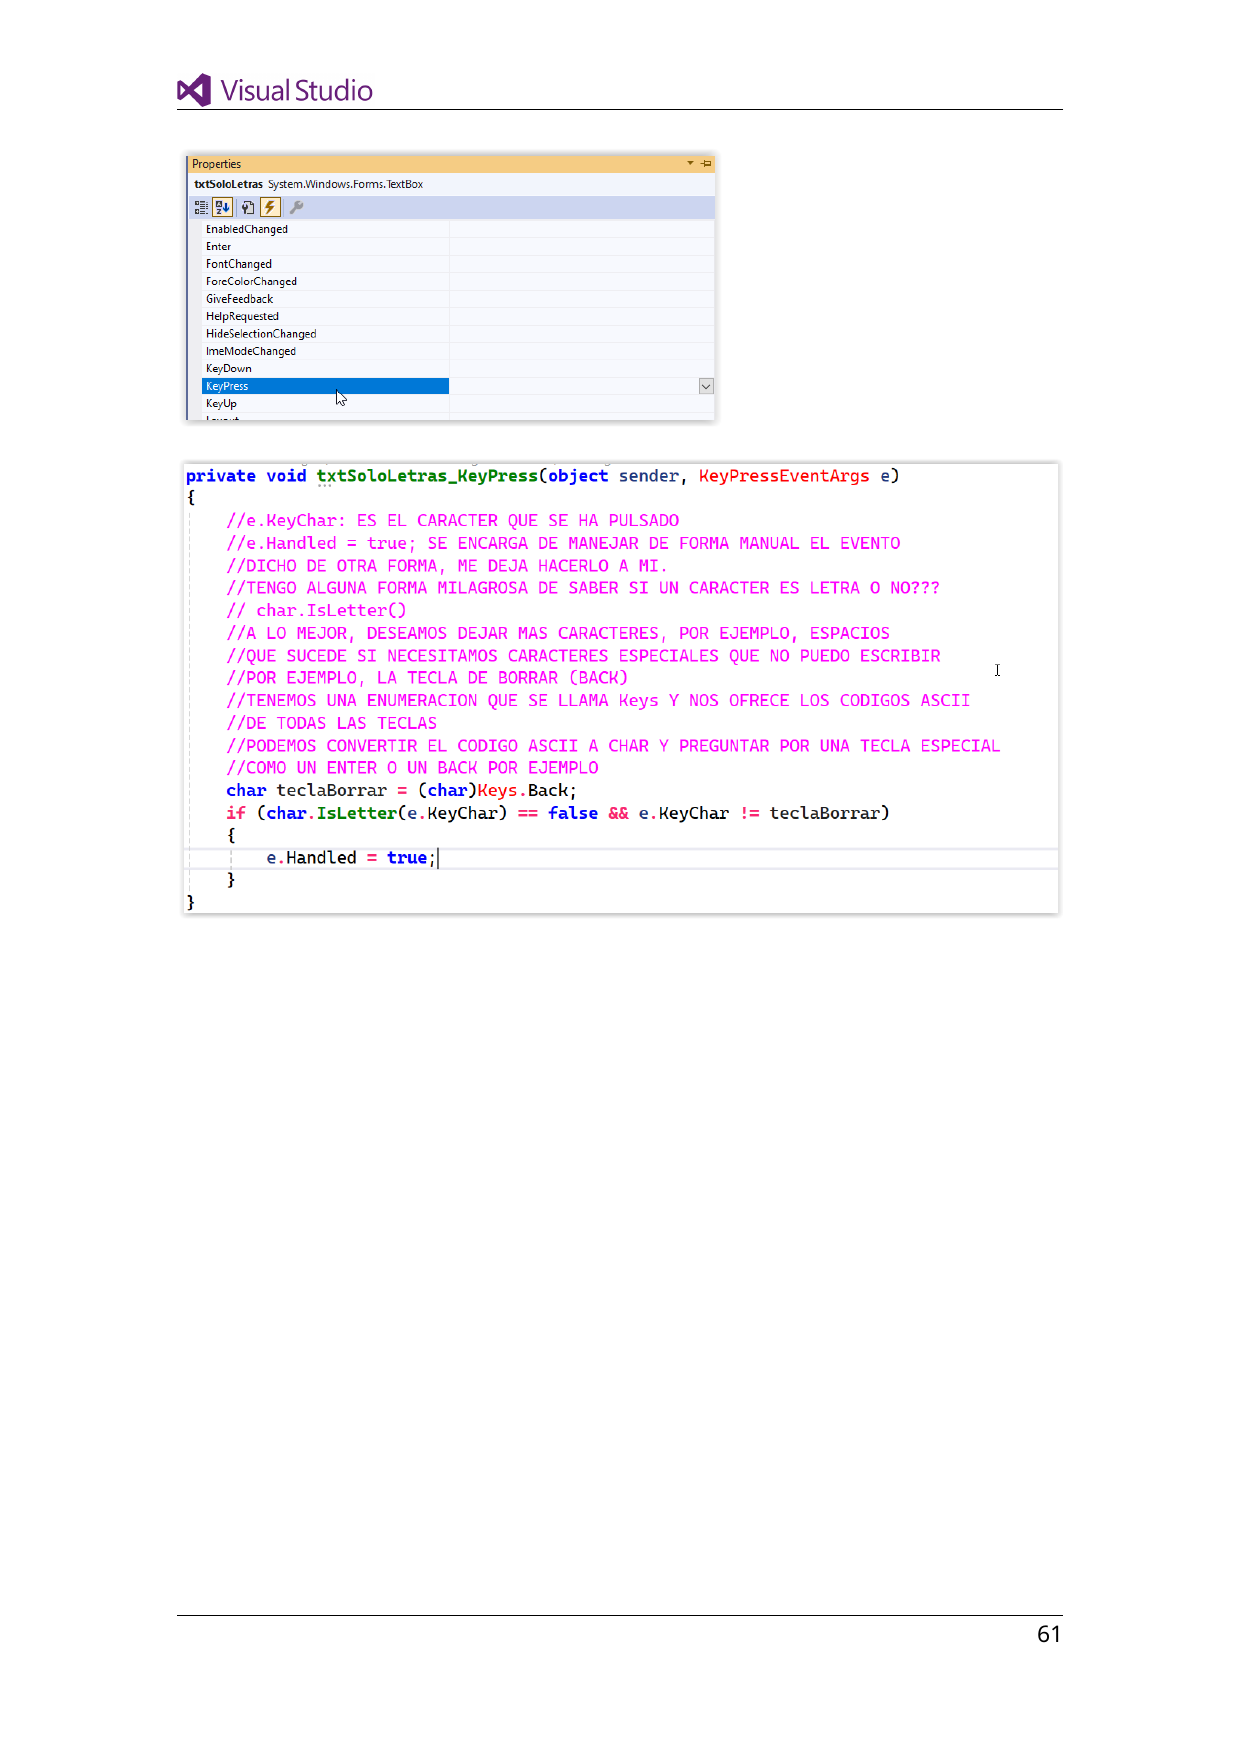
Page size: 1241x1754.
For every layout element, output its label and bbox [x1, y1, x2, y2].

picture [177, 73, 375, 107]
picture [177, 147, 722, 427]
picture [177, 457, 1063, 919]
